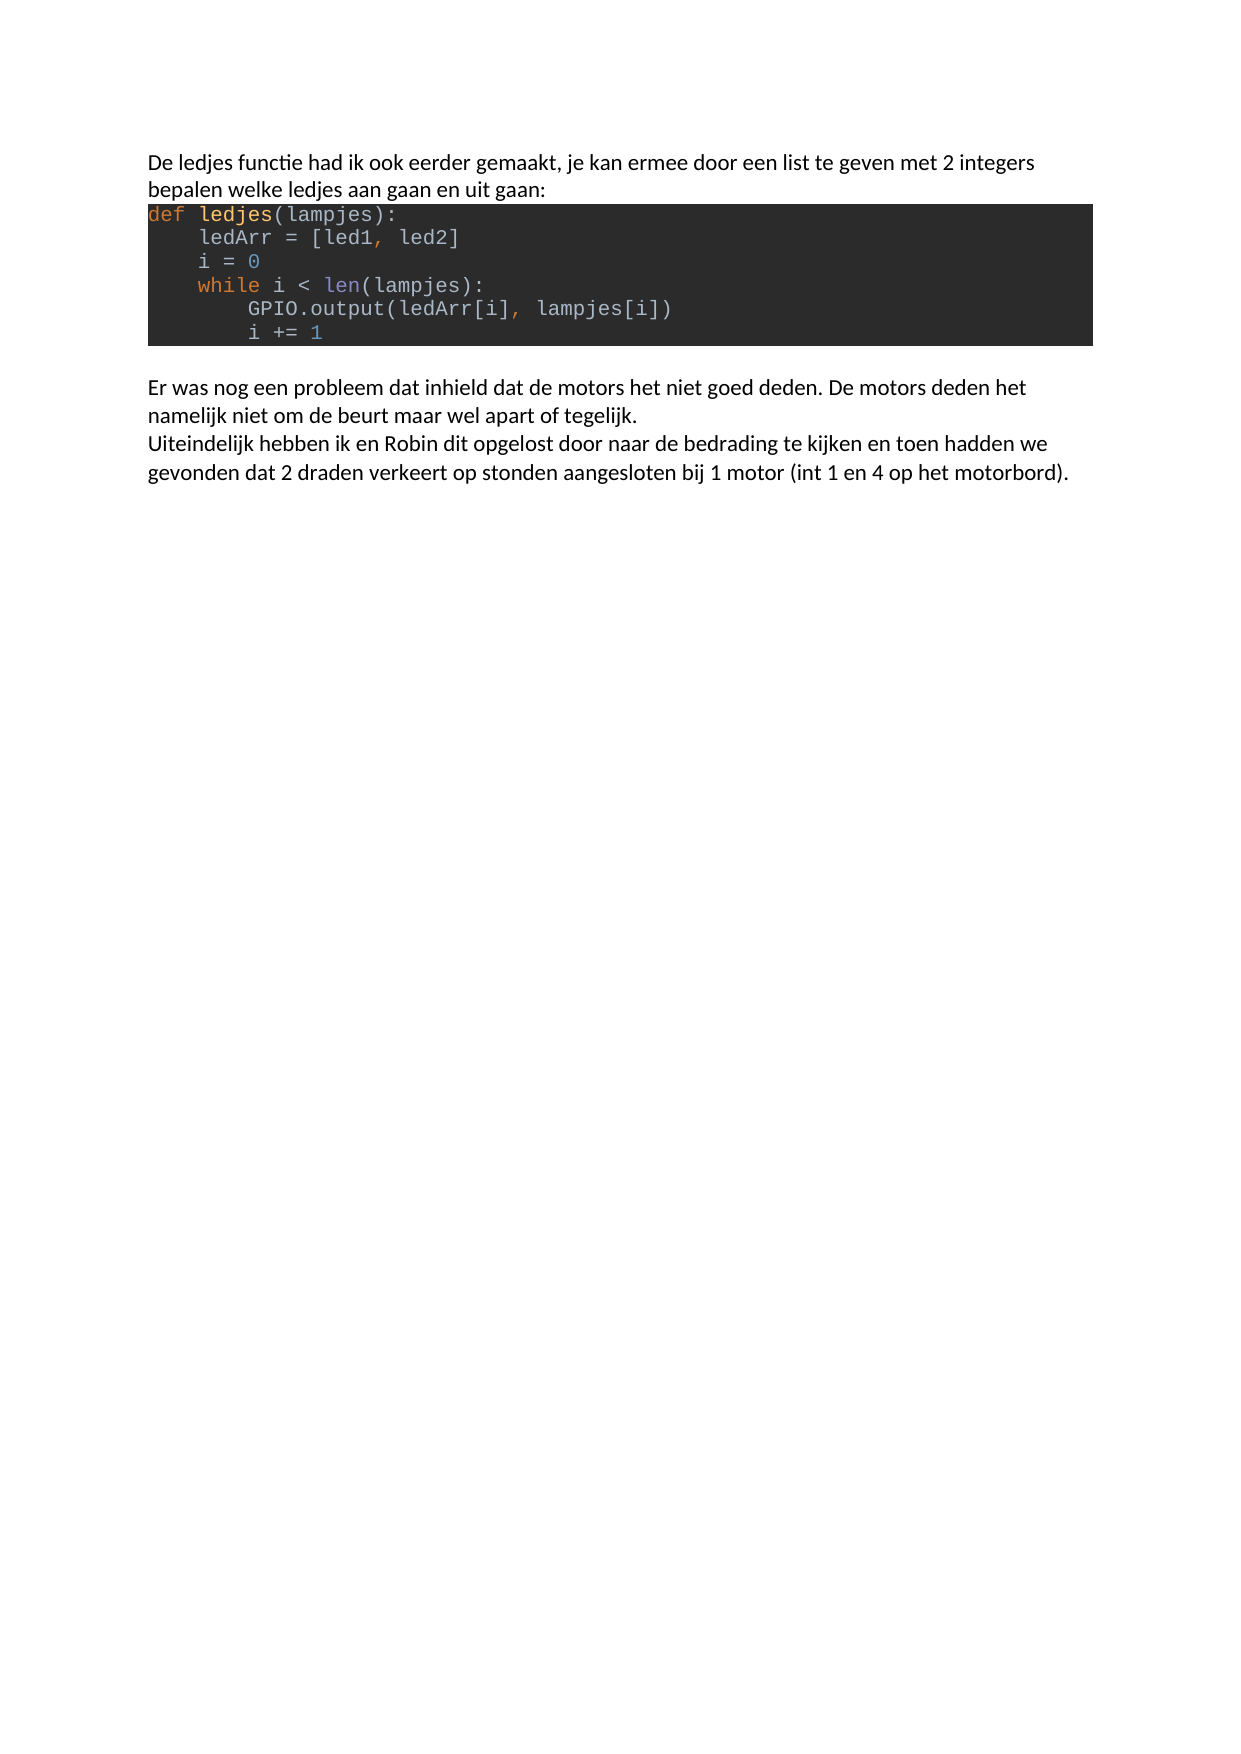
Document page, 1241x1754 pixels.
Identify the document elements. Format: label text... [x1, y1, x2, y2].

text Er was nog een probleem dat inhield dat de motors het niet goed deden. De motors deden het namelijk niet om de beurt maar wel apart of tegelijk. [148, 373, 1093, 429]
text def ledjes(lampjes): ledArr = [led1, led2] i = 0 while i < len(lampjes): GPIO.output(ledArr[i], lampjes[i]) i += 1 [148, 204, 1093, 346]
text De ledjes functie had ik ook eerder gemaakt, je kan ermee door een list te geven met 2 integers bepalen welke ledjes aan gaan en uit gaan: [148, 148, 1093, 204]
text Uiteindelijk hebben ik en Robin dit opgelost door naar de bedrading te kijken en toen hadden we gevonden dat 2 draden verkeert op stonden aangesloten bij 1 motor (int 1 en 4 op het motorbord). [148, 429, 1093, 486]
